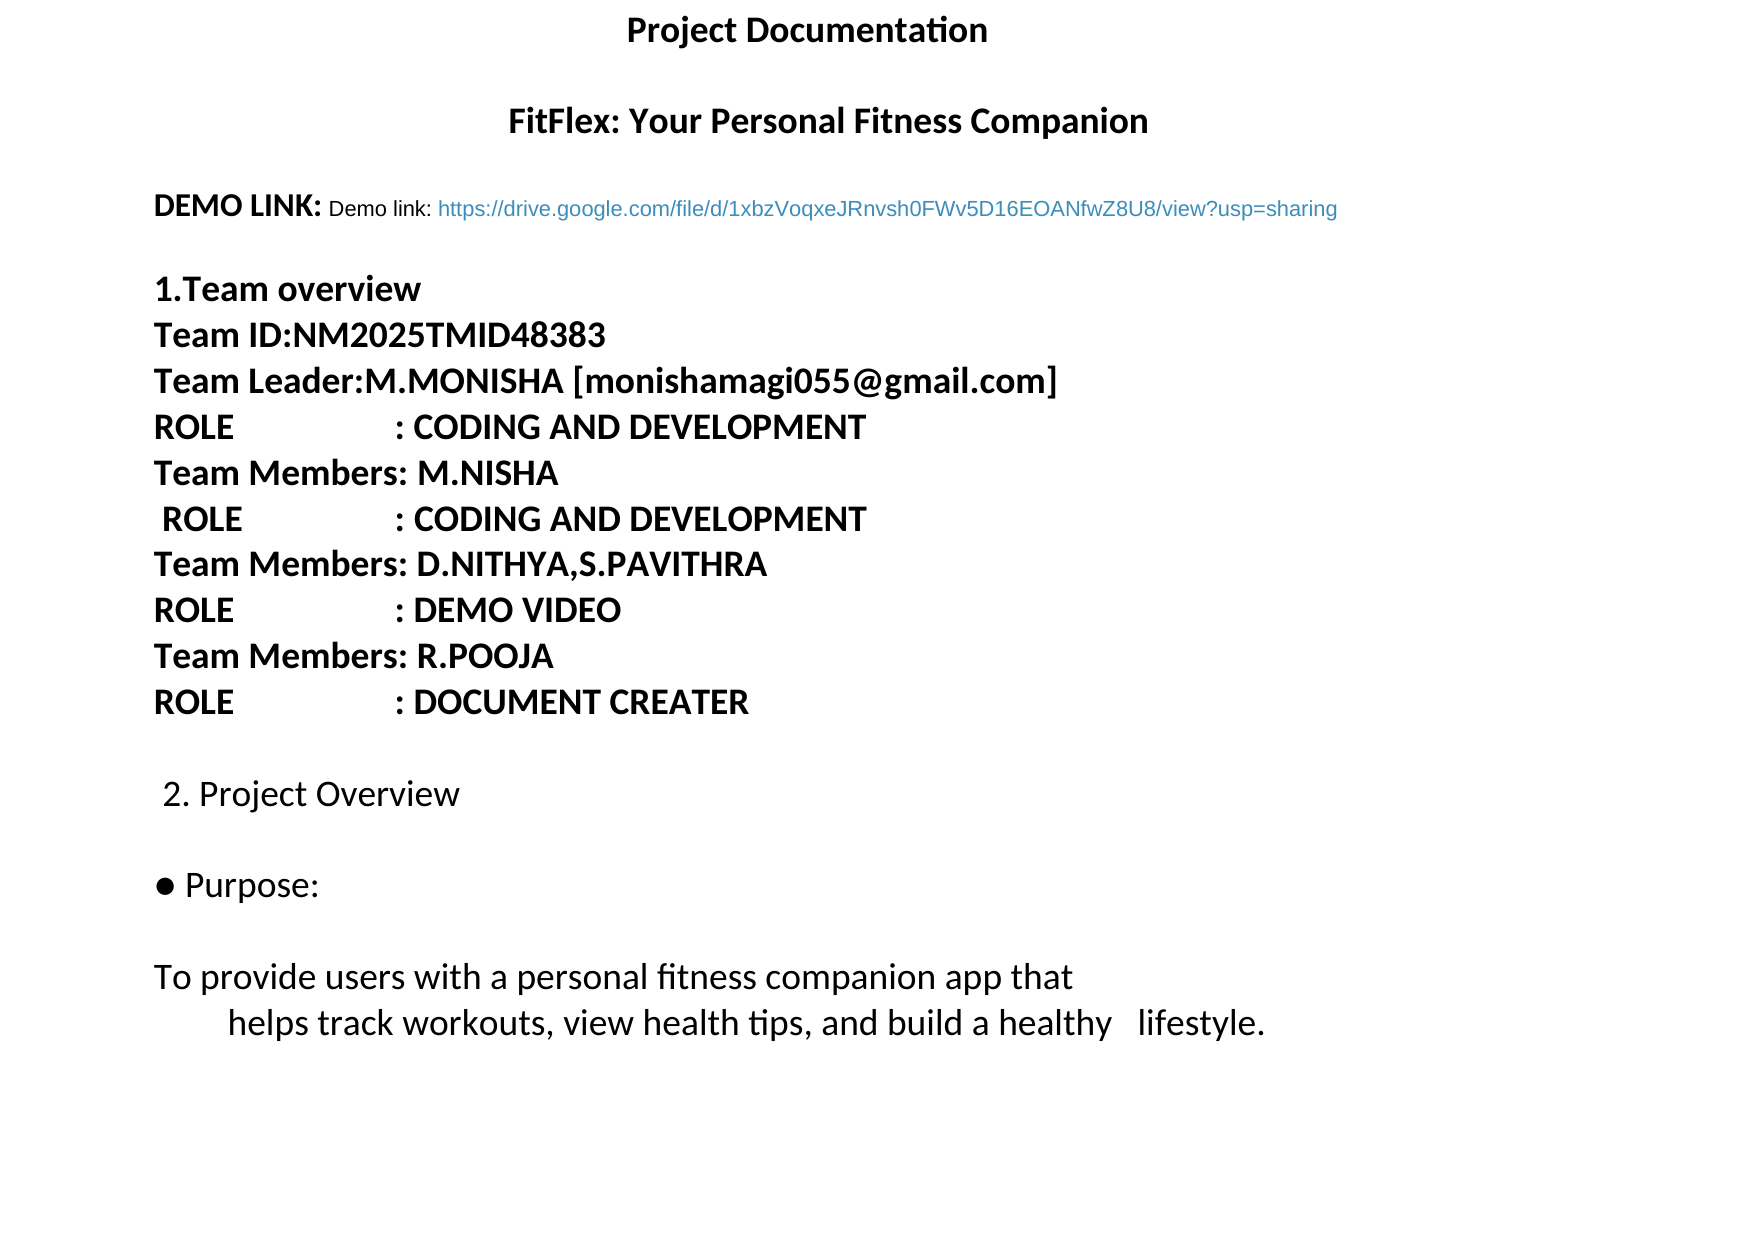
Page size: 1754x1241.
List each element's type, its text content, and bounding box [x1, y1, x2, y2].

text ROLE : CODING AND DEVELOPMENT [153, 494, 1604, 540]
text 2. Project Overview [153, 769, 1604, 815]
text ROLE : DEMO VIDEO [153, 586, 1604, 632]
text Team Members: R.POOJA [153, 632, 1604, 678]
text ROLE : DOCUMENT CREATER [153, 678, 1604, 724]
text Team ID:NM2025TMID48383 [153, 311, 1604, 357]
text ROLE : CODING AND DEVELOPMENT [153, 403, 1604, 449]
text 1.Team overview [153, 265, 1604, 311]
text helps track workouts, view health tips, and build a healthy lifestyle. [227, 999, 1604, 1044]
text To provide users with a personal fitness companion app that [153, 953, 1604, 999]
text Project Documentation [153, 6, 1604, 52]
text Team Members: D.NITHYA,S.PAVITHRA [153, 540, 1604, 586]
text DEMO LINK: Demo link: https://drive.google.com/file/d/1xbzVoqxeJRnvsh0FWv5D16EOANfwZ8U8/view?usp=sharing [153, 184, 1604, 225]
text FitFlex: Your Personal Fitness Companion [153, 97, 1604, 143]
text ● Purpose: [153, 861, 1604, 907]
text Team Leader:M.MONISHA [monishamagi055@gmail.com] [153, 357, 1604, 403]
text Team Members: M.NISHA [153, 449, 1604, 494]
